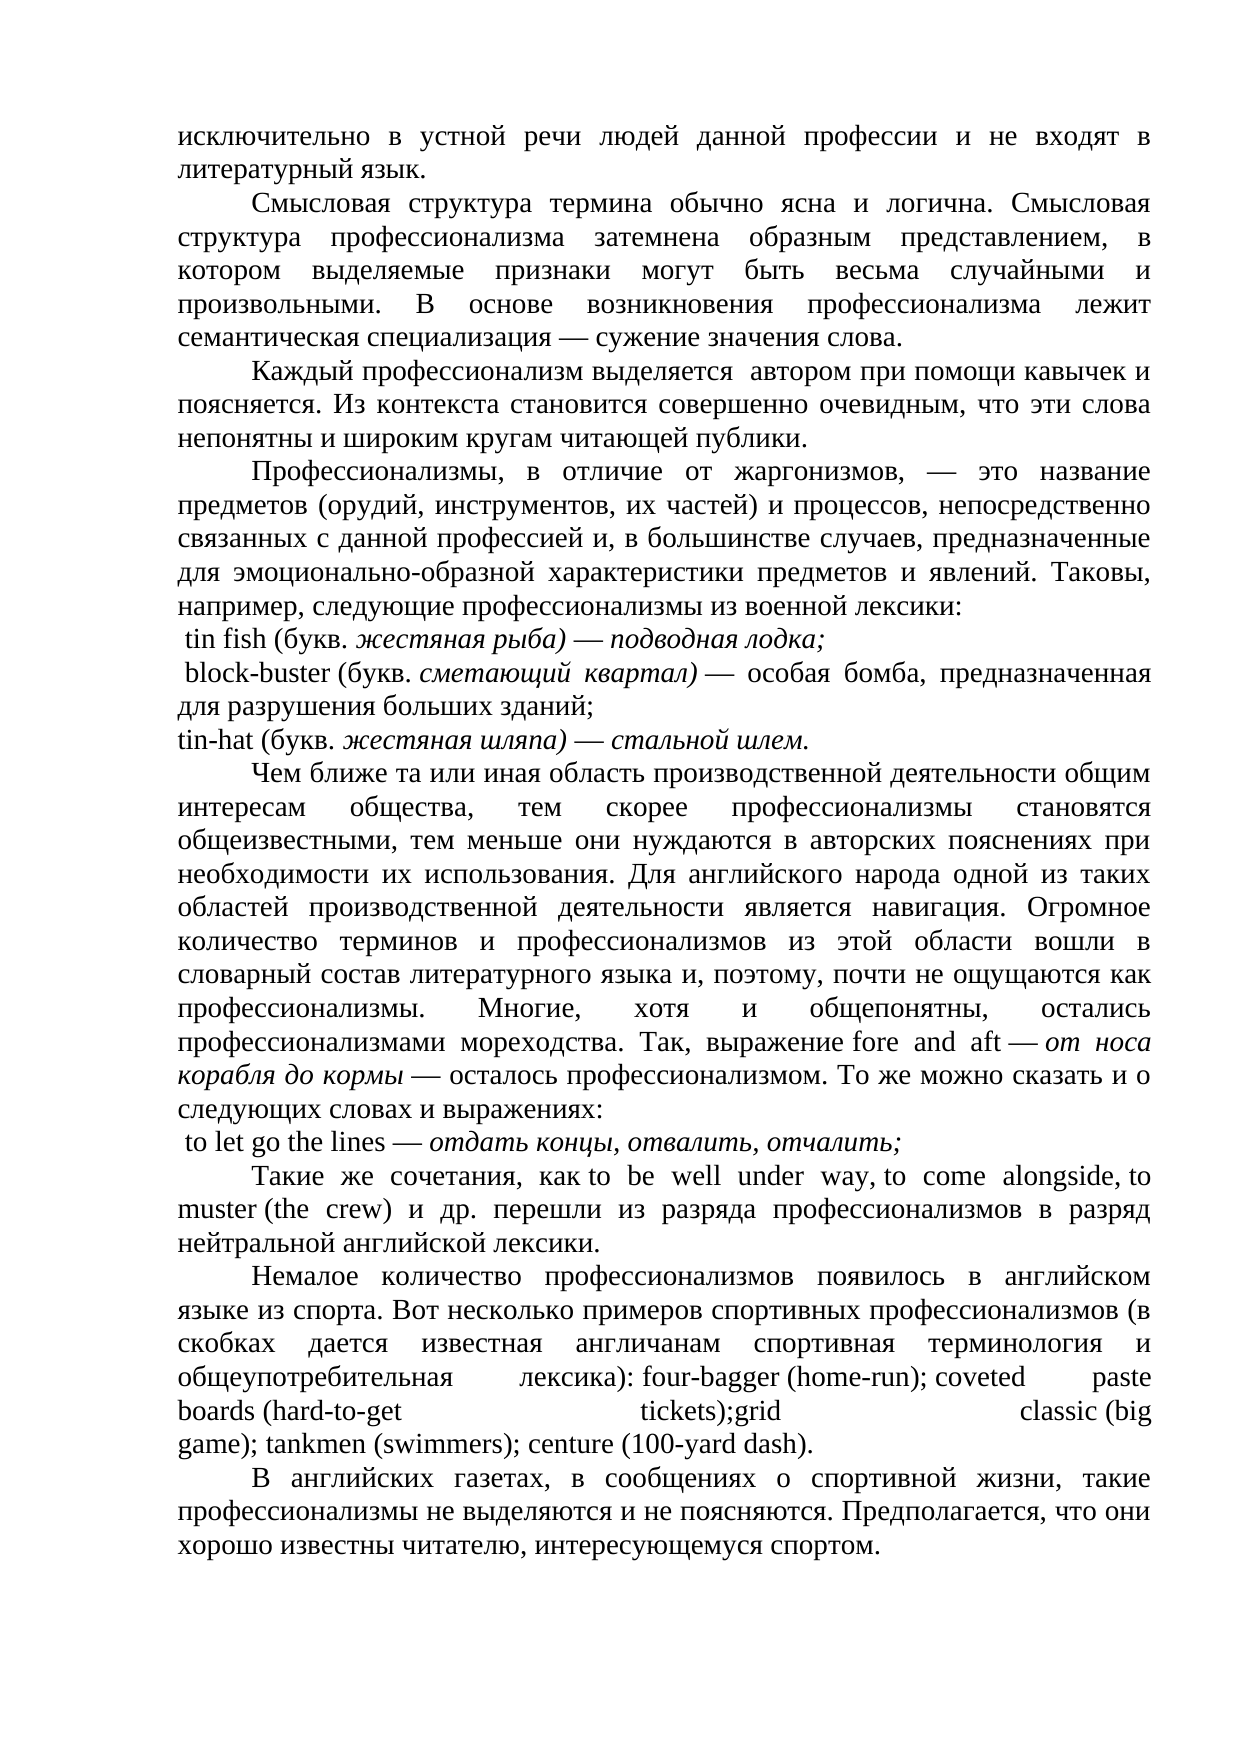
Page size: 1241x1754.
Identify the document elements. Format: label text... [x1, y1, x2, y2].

text Каждый профессионализм выделяется автором при помощи кавычек и поясняется. Из контекста становится совершенно очевидным, что эти слова непонятны и широким кругам читающей публики. [177, 353, 1152, 453]
text Чем ближе та или иная область производственной деятельности общим интересам общества, тем скорее профессионализмы становятся общеизвестными, тем меньше они нуждаются в авторских пояснениях при необходимости их использования. Для английского народа одной из таких областей производственной деятельности является навигация. Огромное количество терминов и профессионализмов из этой области вошли в словарный состав литературного языка и, поэтому, почти не ощущаются как профессионализмы. Многие, хотя и общепонятны, остались профессионализмами мореходства. Так, выражение fore and aft — от носа корабля до кормы — осталось профессионализмом. То же можно сказать и о следующих словах и выражениях: [177, 755, 1152, 1124]
text Смысловая структура термина обычно ясна и логична. Смысловая структура профессионализма затемнена образным представлением, в котором выделяемые признаки могут быть весьма случайными и произвольными. В основе возникновения профессионализма лежит семантическая специализация — сужение значения слова. [177, 185, 1152, 353]
text tin fish (букв. жестяная рыба) — подводная лодка; [177, 621, 1152, 655]
text Профессионализмы, в отличие от жаргонизмов, — это название предметов (орудий, инструментов, их частей) и процессов, непосредственно связанных с данной профессией и, в большинстве случаев, предназначенные для эмоционально-образной характеристики предметов и явлений. Таковы, например, следующие профессионализмы из военной лексики: [177, 453, 1152, 621]
text В английских газетах, в сообщениях о спортивной жизни, такие профессионализмы не выделяются и не поясняются. Предполагается, что они хорошо известны читателю, интересующемуся спортом. [177, 1460, 1152, 1560]
text to let go the lines — отдать концы, omвалить, отчалить; [177, 1124, 1152, 1158]
text tin-hat (букв. жестяная шляпа) — стальной шлем. [177, 722, 1152, 755]
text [177, 118, 1152, 185]
text block-buster (букв. сметающий квартал) — особая бомба, предназначенная для разрушения больших зданий; [177, 655, 1152, 722]
text Немалое количество профессионализмов появилось в английском языке из спорта. Вот несколько примеров спортивных профессионализмов (в скобках дается известная англичанам спортивная терминология и общеупотребительная лексика): four-bagger (home-run); coveted paste boards (hard-to-get tickets);grid classic (big game); tankmen (swimmers); centure (100-yard dash). [177, 1258, 1152, 1460]
text Такие же сочетания, как to be well under way, to come alongside, to muster (the crew) и др. перешли из разряда профессионализмов в разряд нейтральной английской лексики. [177, 1158, 1152, 1258]
